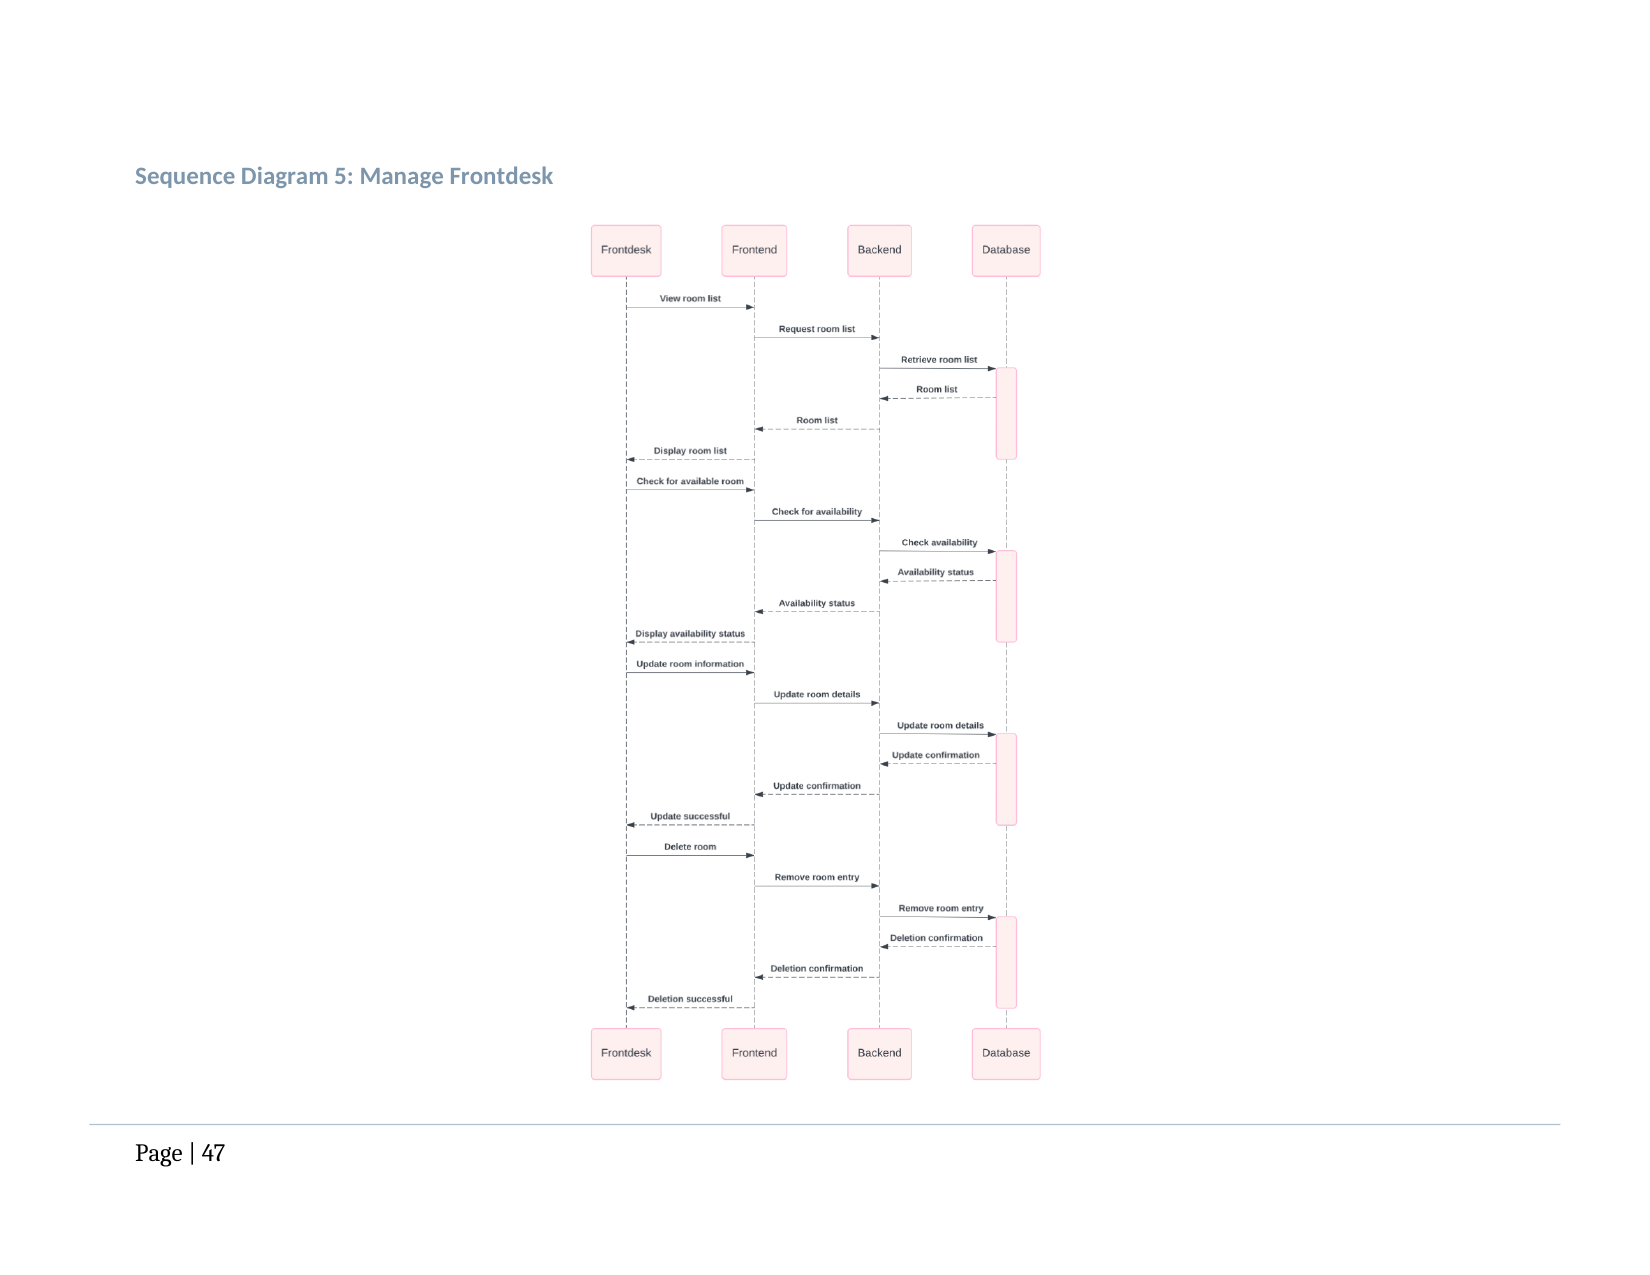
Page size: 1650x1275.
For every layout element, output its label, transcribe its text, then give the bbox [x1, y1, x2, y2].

text Sequence Diagram 5: Manage Frontdesk [135, 160, 1508, 191]
picture [560, 194, 1071, 1110]
